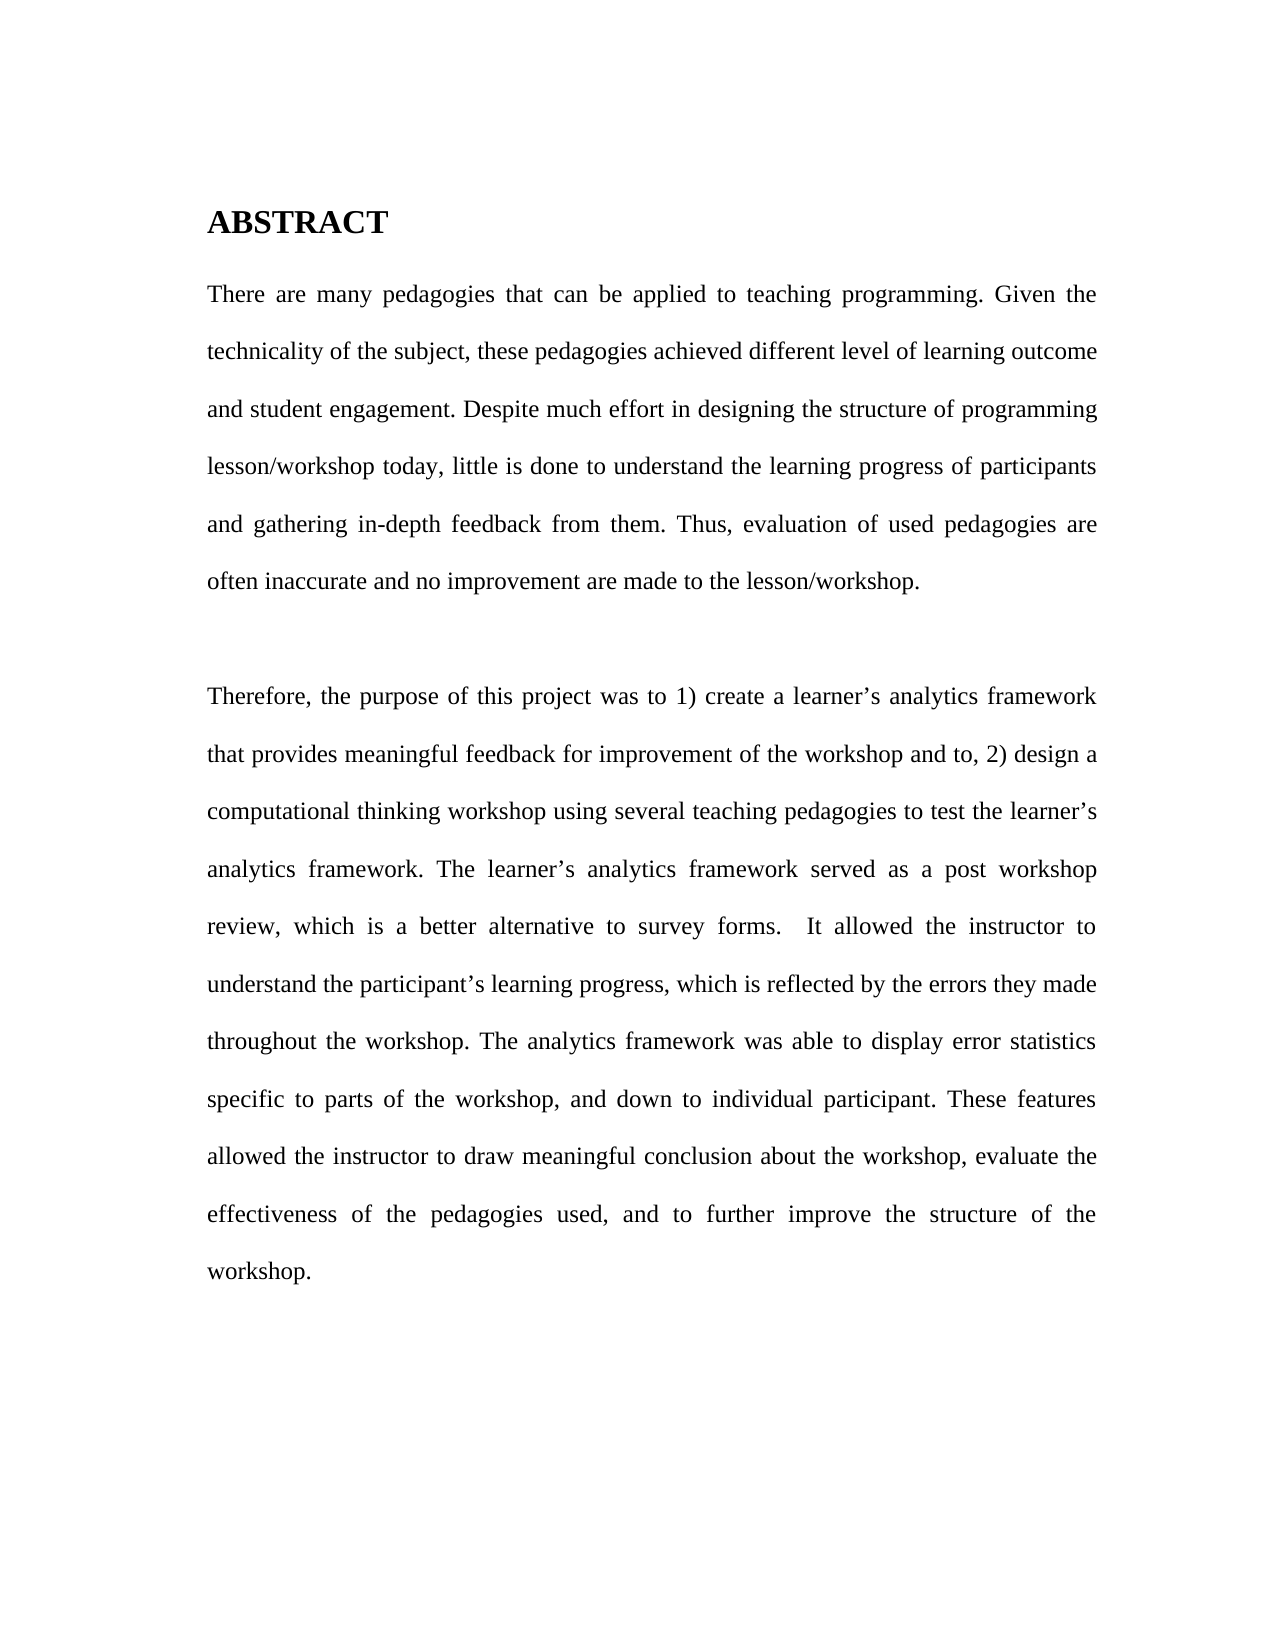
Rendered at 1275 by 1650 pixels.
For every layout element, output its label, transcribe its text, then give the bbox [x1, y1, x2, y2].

text Therefore, the purpose of this project was to 1) create a learner’s analytics framework that provides meaningful feedback for improvement of the workshop and to, 2) design a computational thinking workshop using several teaching pedagogies to test the learner’s analytics framework. The learner’s analytics framework served as a post workshop review, which is a better alternative to survey forms. It allowed the instructor to understand the participant’s learning progress, which is reflected by the errors they made throughout the workshop. The analytics framework was able to display error statistics specific to parts of the workshop, and down to individual participant. These features allowed the instructor to draw meaningful conclusion about the workshop, evaluate the effectiveness of the pedagogies used, and to further improve the structure of the workshop. [207, 681, 1098, 1285]
text There are many pedagogies that can be applied to teaching programming. Given the technicality of the subject, these pedagogies achieved different level of learning outcome and student engagement. Despite much effort in designing the structure of programming lesson/workshop today, little is done to understand the learning progress of participants and gathering in-depth feedback from them. Thus, evaluation of used pedagogies are often inaccurate and no improvement are made to the lesson/workshop. [207, 279, 1098, 595]
subtitle ABSTRACT [207, 202, 1098, 241]
